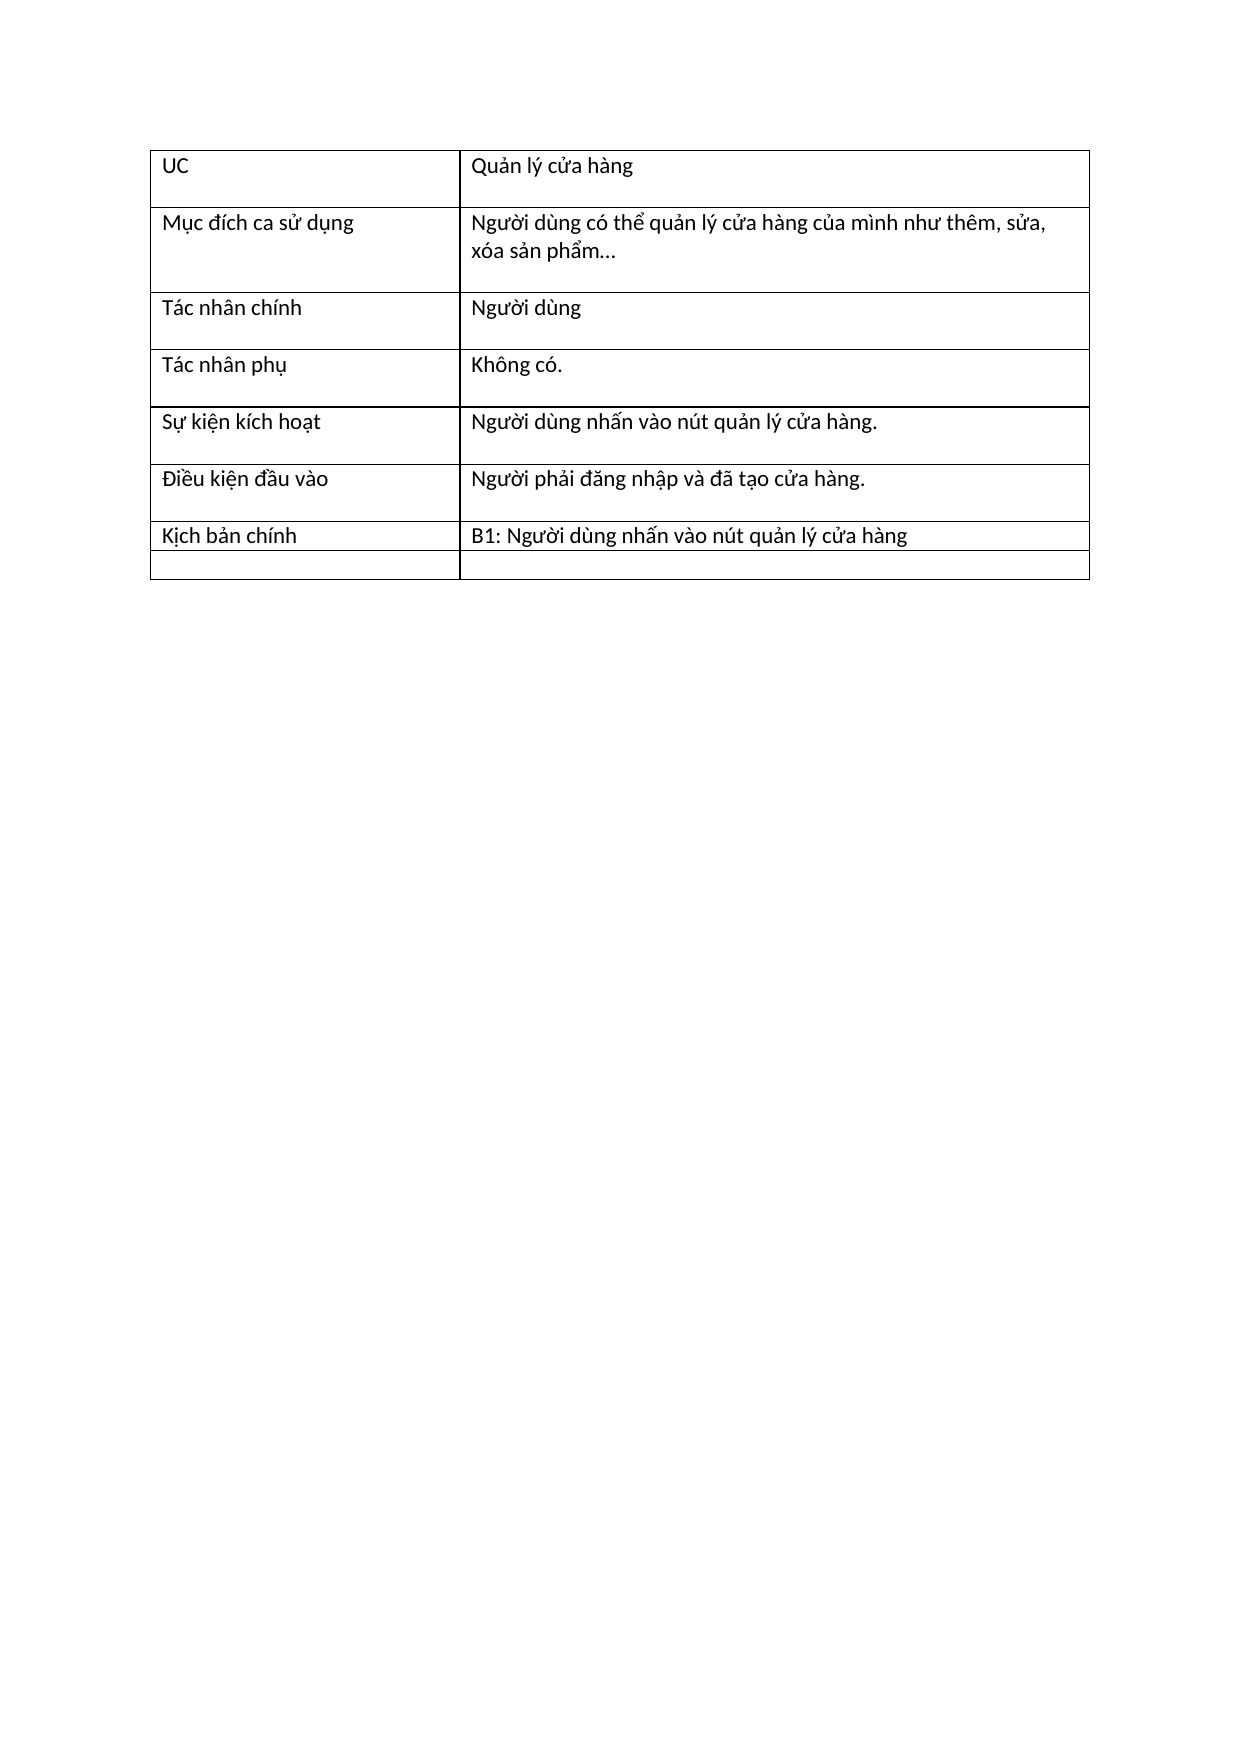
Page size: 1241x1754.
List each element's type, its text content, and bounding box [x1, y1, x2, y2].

table_cell Người dùng [461, 293, 1089, 349]
table_cell Mục đích ca sử dụng [151, 208, 459, 292]
table_cell [151, 551, 459, 579]
table_cell Không có. [461, 350, 1089, 406]
table_header UC [151, 151, 459, 207]
table_cell Tác nhân phụ [151, 350, 459, 406]
table_cell B1: Người dùng nhấn vào nút quản lý cửa hàng [461, 522, 1089, 549]
table_cell Sự kiện kích hoạt [151, 408, 459, 463]
table_header Quản lý cửa hàng [461, 151, 1089, 207]
table_cell [461, 551, 1089, 579]
table_cell Người dùng có thể quản lý cửa hàng của mình như thêm, sửa, xóa sản phẩm… [461, 208, 1089, 292]
table_cell Kịch bản chính [151, 522, 459, 549]
table_cell Điều kiện đầu vào [151, 465, 459, 521]
table_cell Tác nhân chính [151, 293, 459, 349]
table_cell Người dùng nhấn vào nút quản lý cửa hàng. [461, 408, 1089, 463]
table_cell Người phải đăng nhập và đã tạo cửa hàng. [461, 465, 1089, 521]
